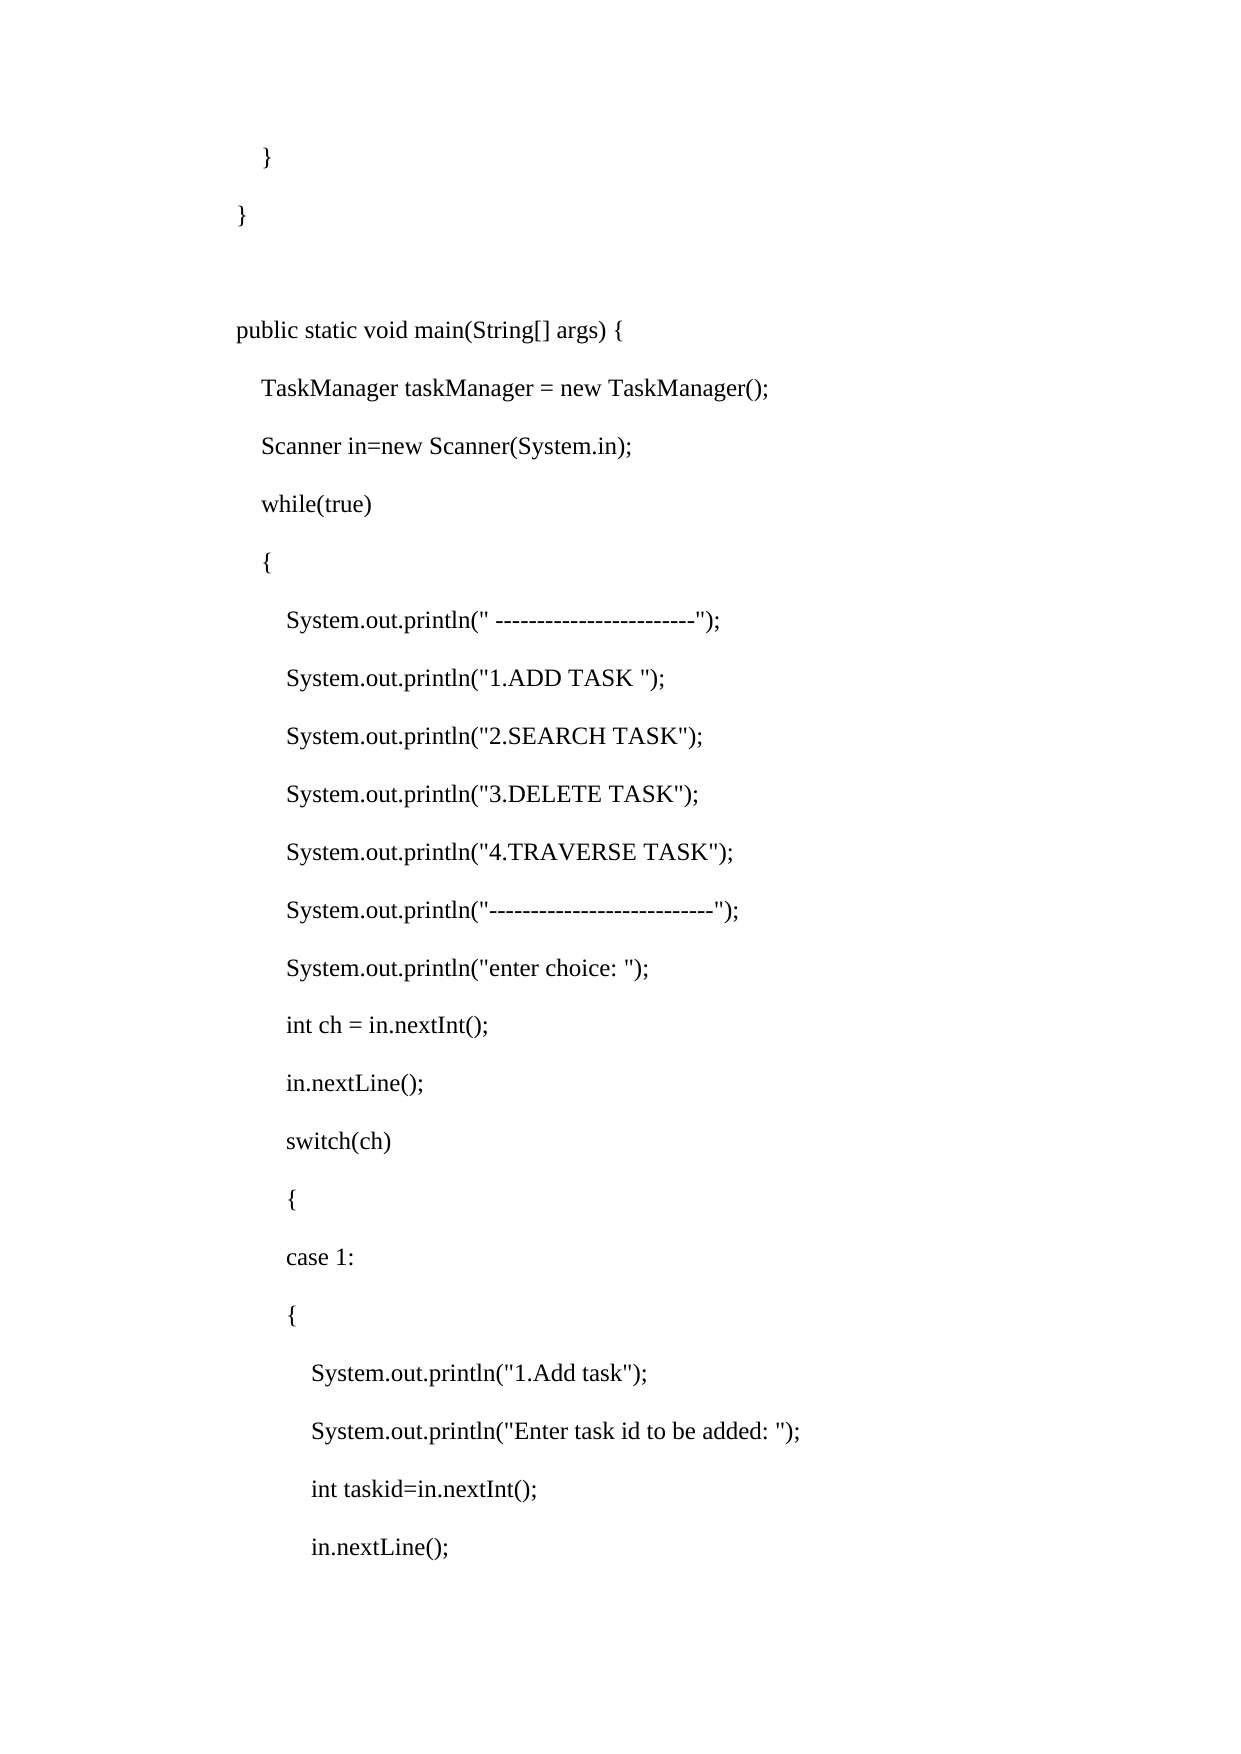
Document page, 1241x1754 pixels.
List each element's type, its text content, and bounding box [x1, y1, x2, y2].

text System.out.println("1.Add task"); [136, 1358, 1104, 1387]
text System.out.println(" ------------------------"); [136, 605, 1104, 634]
text System.out.println("enter choice: "); [136, 953, 1104, 981]
text TaskManager taskManager = new TaskManager(); [136, 373, 1104, 402]
text int taskid=in.nextInt(); [136, 1474, 1104, 1503]
text in.nextLine(); [136, 1532, 1104, 1561]
text Scanner in=new Scanner(System.in); [136, 431, 1104, 460]
text System.out.println("Enter task id to be added: "); [136, 1416, 1104, 1445]
text int ch = in.nextInt(); [136, 1011, 1104, 1039]
text } [136, 200, 1104, 228]
text while(true) [136, 489, 1104, 518]
text in.nextLine(); [136, 1068, 1104, 1097]
text { [136, 547, 1104, 576]
text case 1: [136, 1242, 1104, 1271]
text System.out.println("---------------------------"); [136, 895, 1104, 923]
text switch(ch) [136, 1126, 1104, 1155]
text System.out.println("3.DELETE TASK"); [136, 779, 1104, 808]
text public static void main(String[] args) { [136, 316, 1104, 344]
text } [136, 142, 1104, 171]
text { [136, 1300, 1104, 1329]
text System.out.println("1.ADD TASK "); [136, 663, 1104, 692]
text System.out.println("2.SEARCH TASK"); [136, 721, 1104, 750]
text { [136, 1184, 1104, 1213]
text System.out.println("4.TRAVERSE TASK"); [136, 837, 1104, 866]
